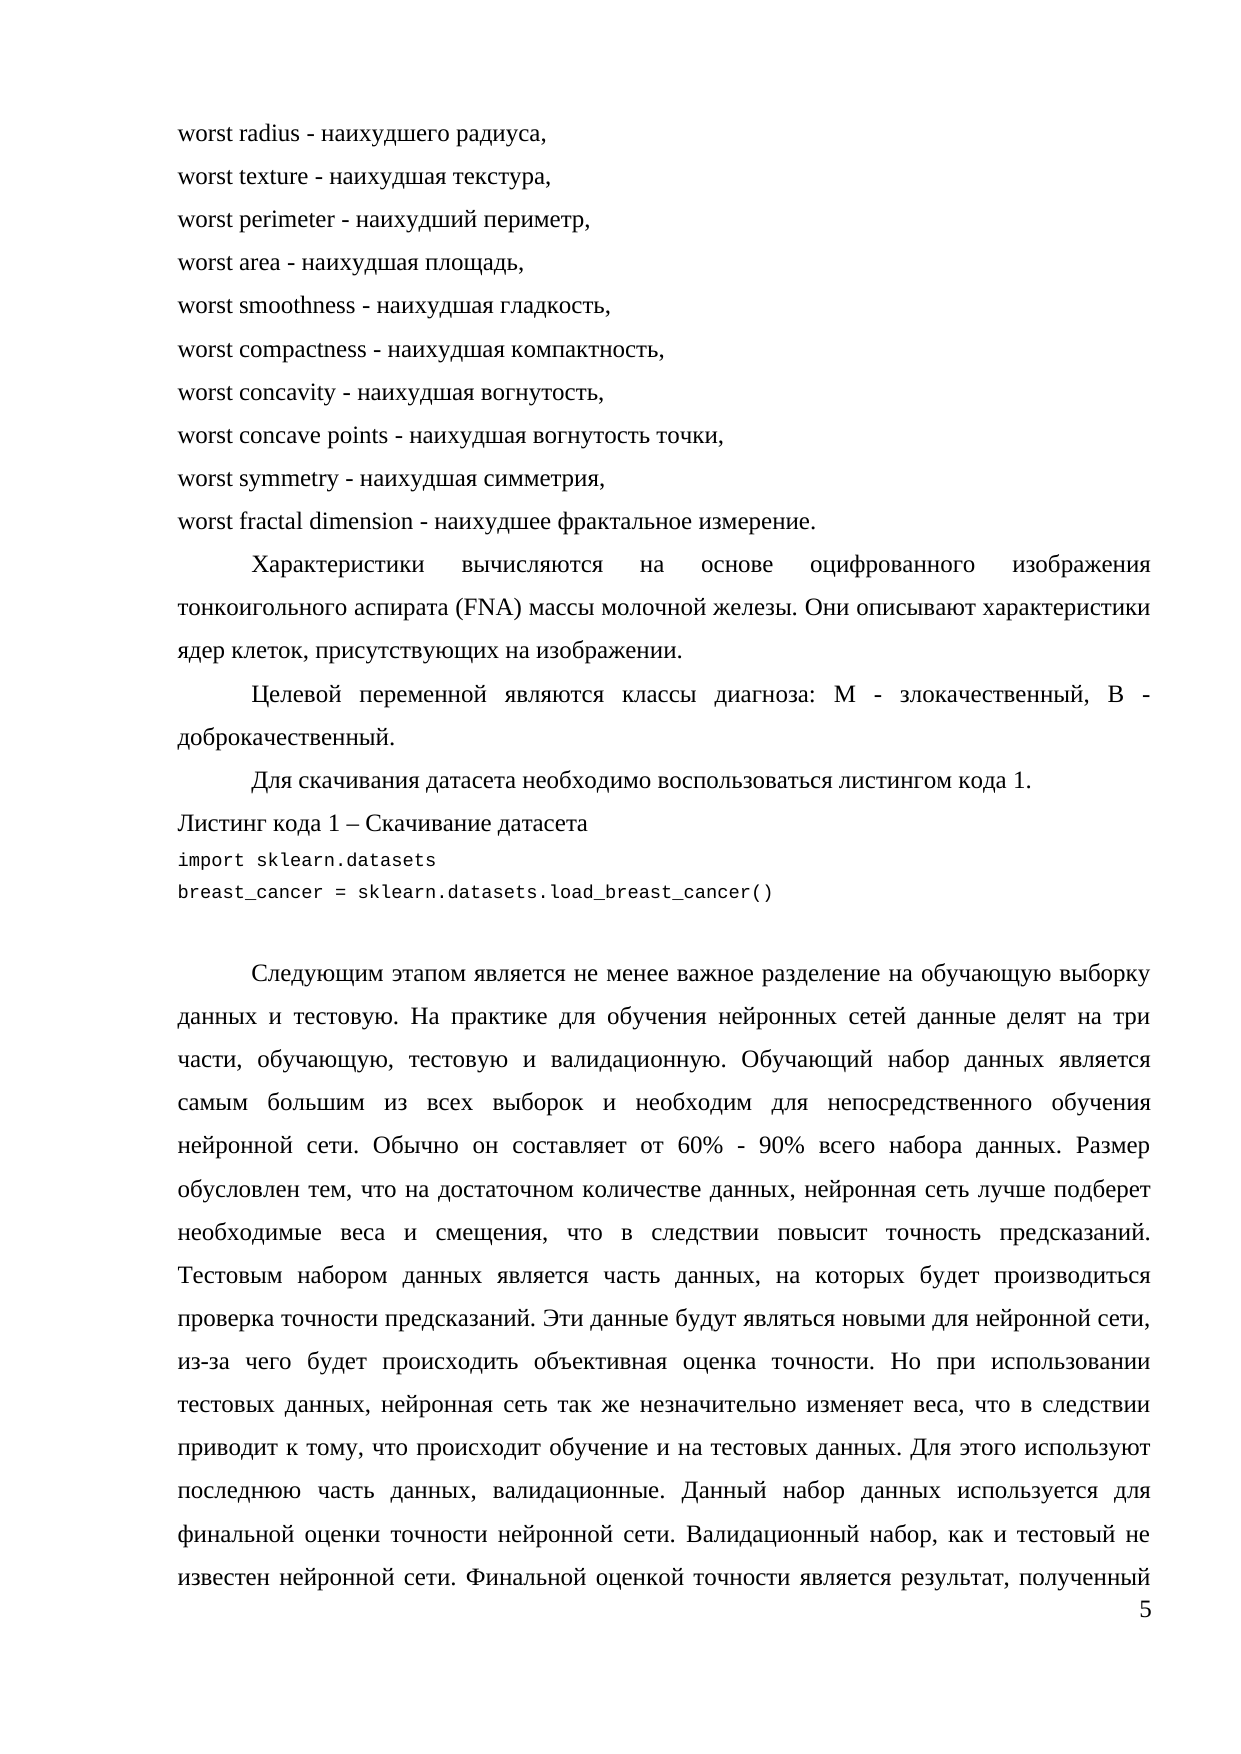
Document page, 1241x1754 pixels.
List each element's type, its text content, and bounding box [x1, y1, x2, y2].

text worst compactness - наихудшая компактность, [177, 334, 1152, 362]
text worst fractal dimension - наихудшее фрактальное измерение. [177, 506, 1152, 535]
text worst concavity - наихудшая вогнутость, [177, 377, 1152, 406]
text worst concave points - наихудшая вогнутость точки, [177, 420, 1152, 449]
text Характеристики вычисляются на основе оцифрованного изображения тонкоигольного аспирата (FNA) массы молочной железы. Они описывают характеристики ядер клеток, присутствующих на изображении. [177, 549, 1152, 664]
text worst perimeter - наихудший периметр, [177, 204, 1152, 233]
text Целевой переменной являются классы диагноза: M - злокачественный, B - доброкачественный. [177, 679, 1152, 751]
text breast_cancer = sklearn.datasets.load_breast_cancer() [177, 883, 1152, 904]
text worst smoothness - наихудшая гладкость, [177, 291, 1152, 319]
text Листинг кода 1 – Скачивание датасета [177, 808, 1152, 837]
text import sklearn.datasets [177, 851, 1152, 872]
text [177, 958, 1152, 1591]
text Для скачивания датасета необходимо воспользоваться листингом кода 1. [177, 765, 1152, 794]
text worst radius - наихудшего радиуса, [177, 118, 1152, 147]
text worst texture - наихудшая текстура, [177, 161, 1152, 190]
text worst area - наихудшая площадь, [177, 247, 1152, 276]
text worst symmetry - наихудшая симметрия, [177, 463, 1152, 492]
